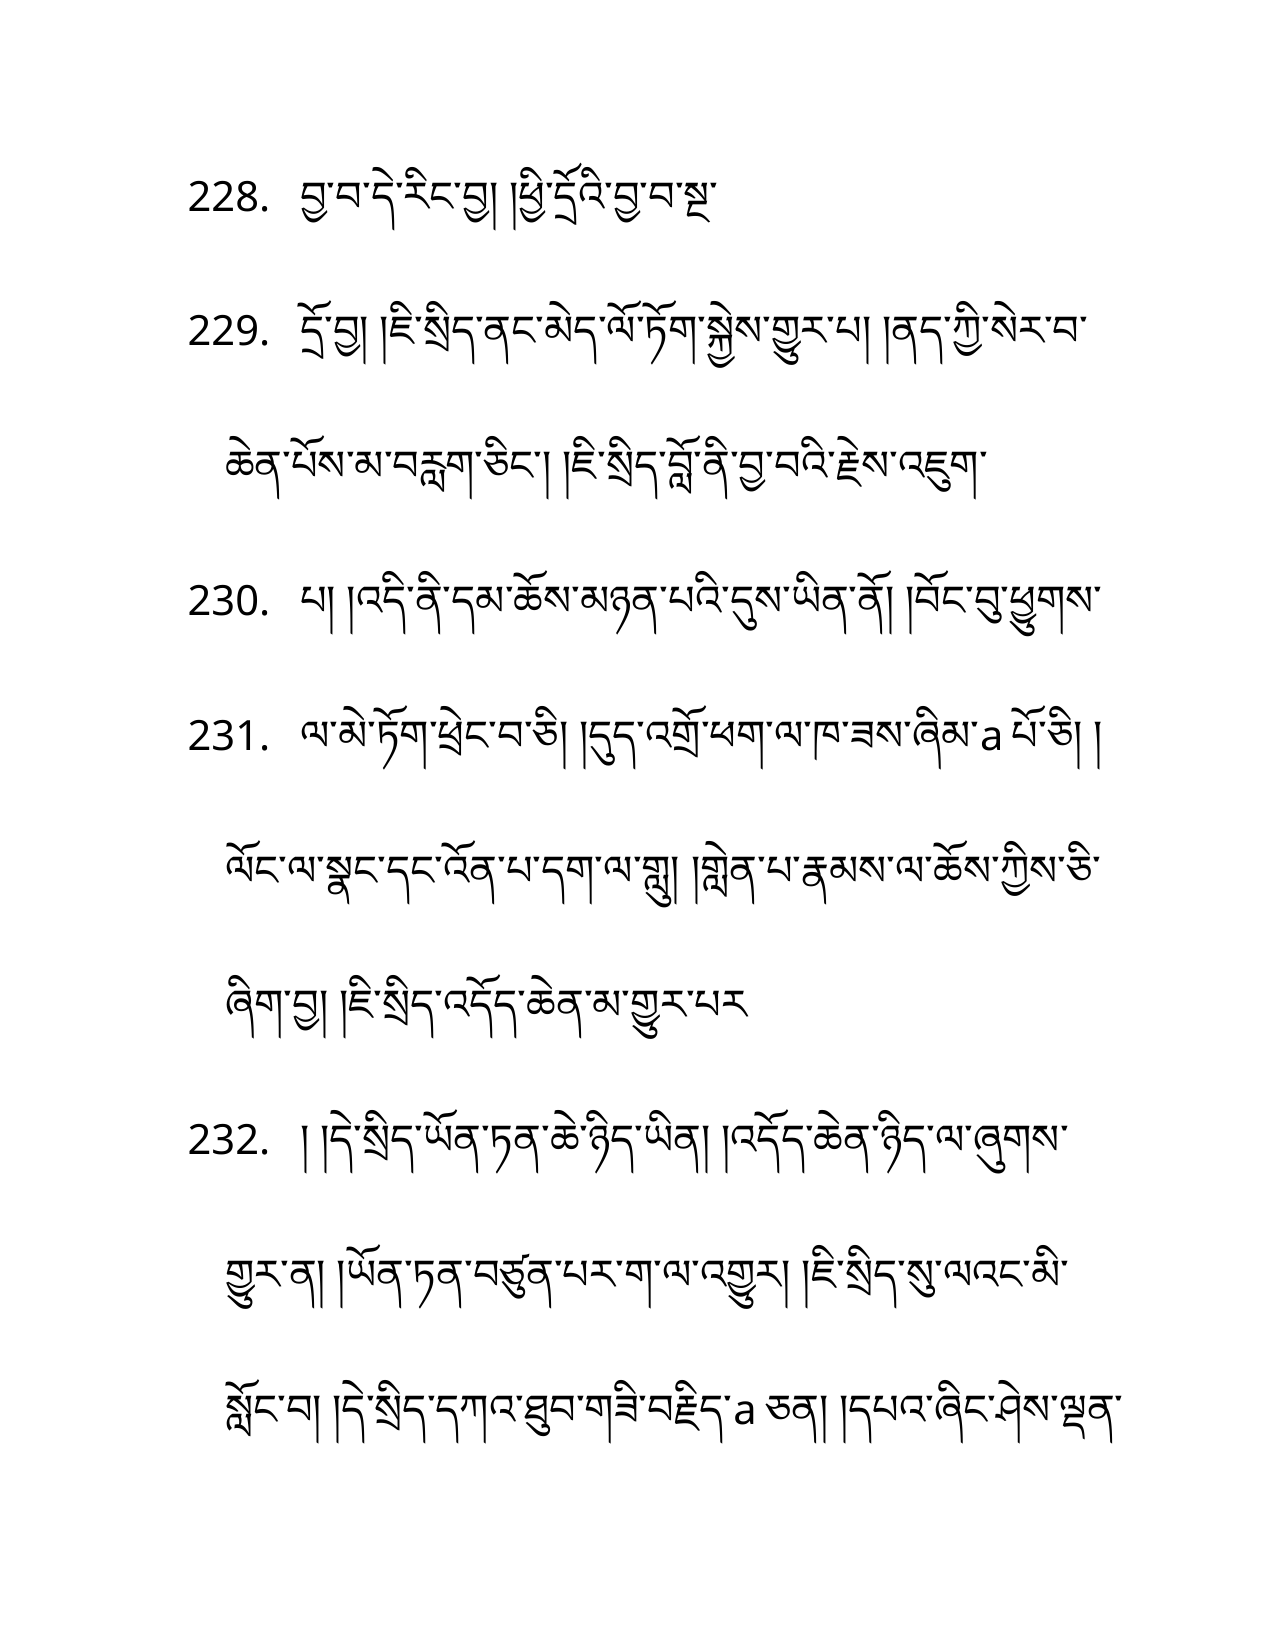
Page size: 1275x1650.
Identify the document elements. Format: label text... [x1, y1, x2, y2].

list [187, 1093, 1125, 1480]
list པ། །འདི་ནི་དམ་ཆོས་མཉན་པའི་དུས་ཡིན་ནོ། །བོང་བུ་ཕྱུགས་ [187, 554, 1125, 672]
list བྱ་བ་དེ་རིང་བྱ། །ཕྱི་དྲོའི་བྱ་བ་སྔ་ [187, 150, 1125, 267]
list དྲོ་བྱ། །ཇི་སྲིད་ནང་མེད་ལོ་ཏོག་སྐྱེས་གྱུར་པ། །ནད་ཀྱི་སེར་བ་ཆེན་པོས་མ་བརླག་ཅིང༌། །ཇི་སྲིད་བློ་ནི་བྱ་བའི་རྗེས་འཇུག་ [187, 285, 1125, 537]
list ལ་མེ་ཏོག་ཕྲེང་བ་ཅི། །དུད་འགྲོ་ཕག་ལ་ཁ་ཟས་ཞིམ་aཔོ་ཅི། །ལོང་ལ་སྣང་དང་འོན་པ་དག་ལ་གླུ། །གླེན་པ་རྣམས་ལ་ཆོས་ཀྱིས་ཅི་ཞིག་བྱ། །ཇི་སྲིད་འདོད་ཆེན་མ་གྱུར་པར [187, 689, 1125, 1076]
